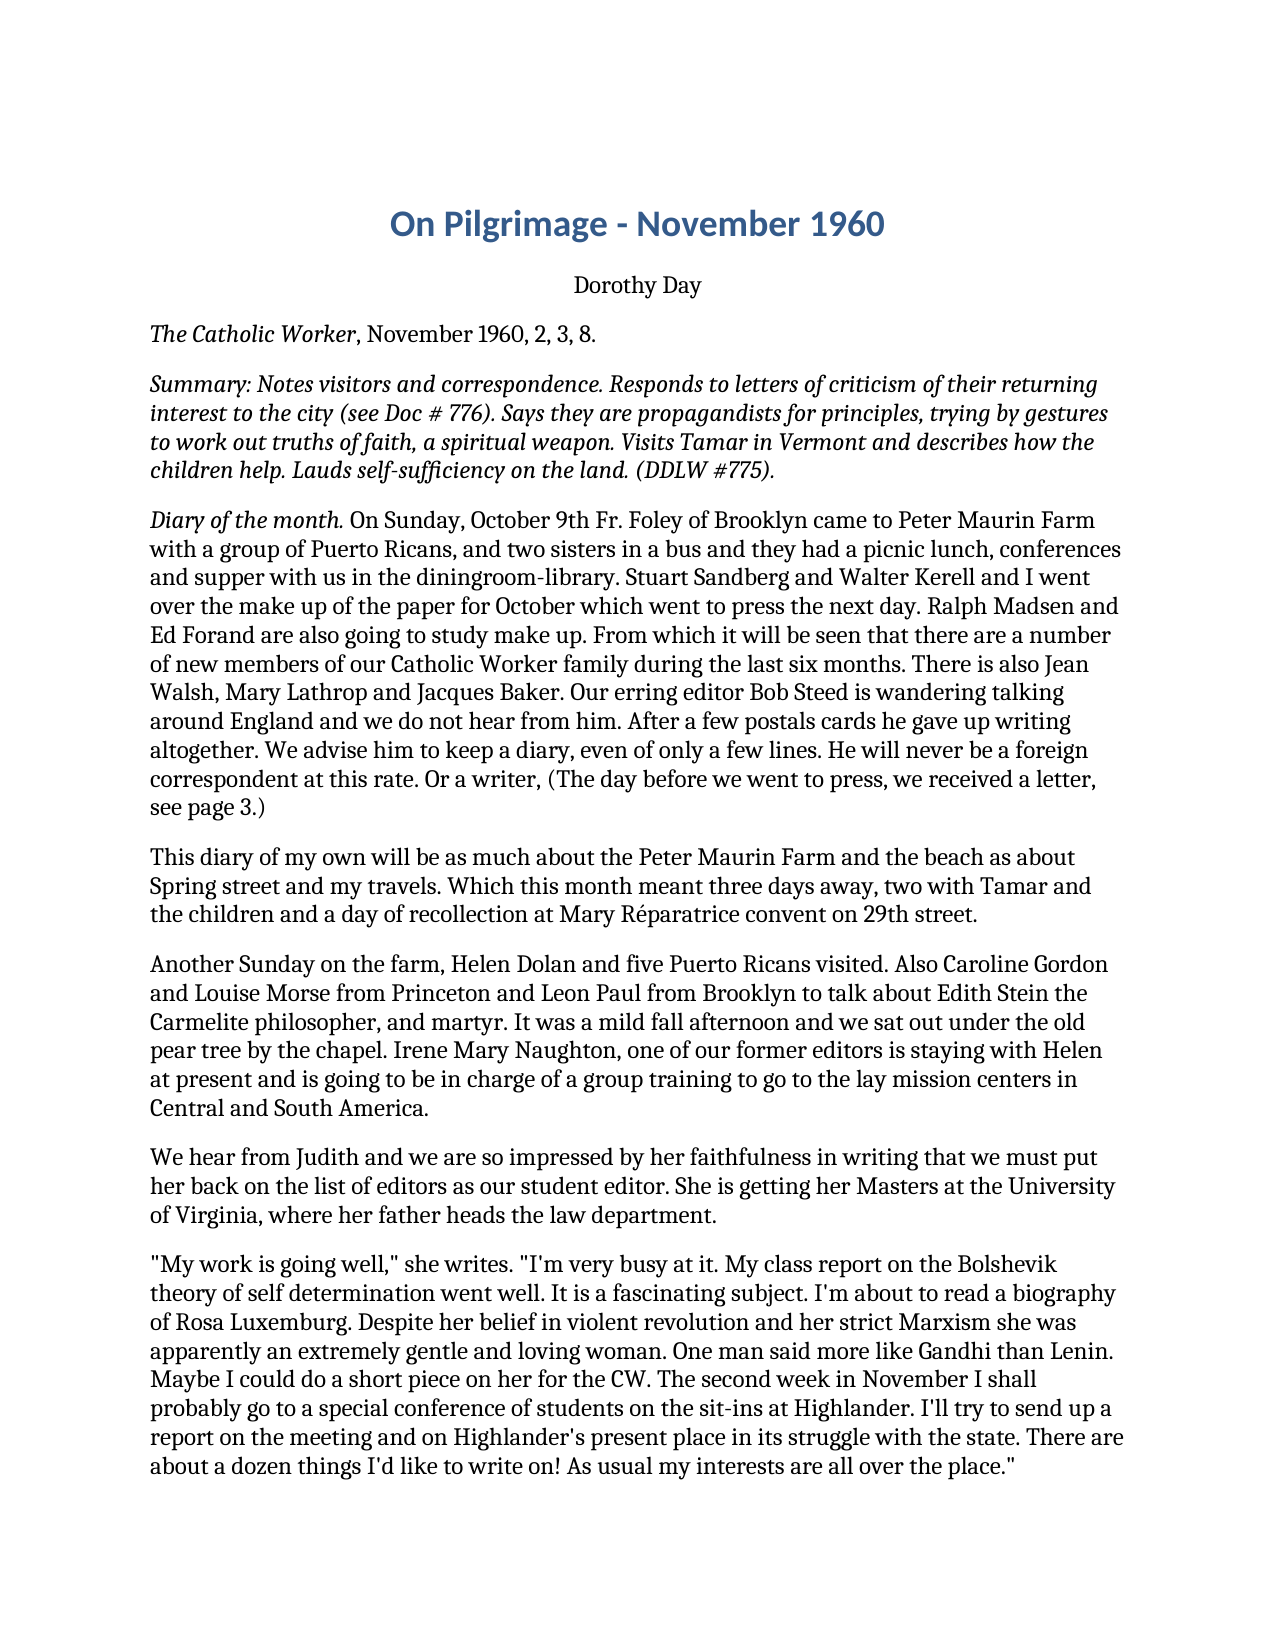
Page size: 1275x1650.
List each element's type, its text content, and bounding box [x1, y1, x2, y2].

text Summary: Notes visitors and correspondence. Responds to letters of criticism of their returning interest to the city (see Doc # 776). Says they are propagandists for principles, trying by gestures to work out truths of faith, a spiritual weapon. Visits Tamar in Vermont and describes how the children help. Lauds self-sufficiency on the land. (DDLW #775). [150, 370, 1125, 485]
text The Catholic Worker, November 1960, 2, 3, 8. [150, 320, 1125, 349]
text "My work is going well," she writes. "I'm very busy at it. My class report on the Bolshevik theory of self determination went well. It is a fascinating subject. I'm about to read a biography of Rosa Luxemburg. Despite her belief in violent revolution and her strict Marxism she was apparently an extremely gentle and loving woman. One man said more like Gandhi than Lenin. Maybe I could do a short piece on her for the CW. The second week in November I shall probably go to a special conference of students on the sit-ins at Highlander. I'll try to send up a report on the meeting and on Highlander's present place in its struggle with the state. There are about a dozen things I'd like to write on! As usual my interests are all over the place." [150, 1250, 1125, 1480]
text Another Sunday on the farm, Helen Dolan and five Puerto Ricans visited. Also Caroline Gordon and Louise Morse from Princeton and Leon Paul from Brooklyn to talk about Edith Stein the Carmelite philosopher, and martyr. It was a mild fall afternoon and we sat out under the old pear tree by the chapel. Irene Mary Naughton, one of our former editors is staying with Helen at present and is going to be in charge of a group training to go to the lay mission centers in Central and South America. [150, 950, 1125, 1122]
text We hear from Judith and we are so impressed by her faithfulness in writing that we must put her back on the list of editors as our student editor. She is getting her Masters at the University of Virginia, where her father heads the law department. [150, 1143, 1125, 1229]
text Dorothy Day [150, 271, 1125, 299]
title On Pilgrimage - November 1960 [150, 200, 1125, 246]
text Diary of the month. On Sunday, October 9th Fr. Foley of Brooklyn came to Peter Maurin Farm with a group of Puerto Ricans, and two sisters in a bus and they had a picnic lunch, conferences and supper with us in the diningroom-library. Stuart Sandberg and Walter Kerell and I went over the make up of the paper for October which went to press the next day. Ralph Madsen and Ed Forand are also going to study make up. From which it will be seen that there are a number of new members of our Catholic Worker family during the last six months. There is also Jean Walsh, Mary Lathrop and Jacques Baker. Our erring editor Bob Steed is wandering talking around England and we do not hear from him. After a few postals cards he gave up writing altogether. We advise him to keep a diary, even of only a few lines. He will never be a foreign correspondent at this rate. Or a writer, (The day before we went to press, we received a letter, see page 3.) [150, 506, 1125, 822]
text This diary of my own will be as much about the Peter Maurin Farm and the beach as about Spring street and my travels. Which this month meant three days away, two with Tamar and the children and a day of recollection at Mary Réparatrice convent on 29th street. [150, 843, 1125, 929]
